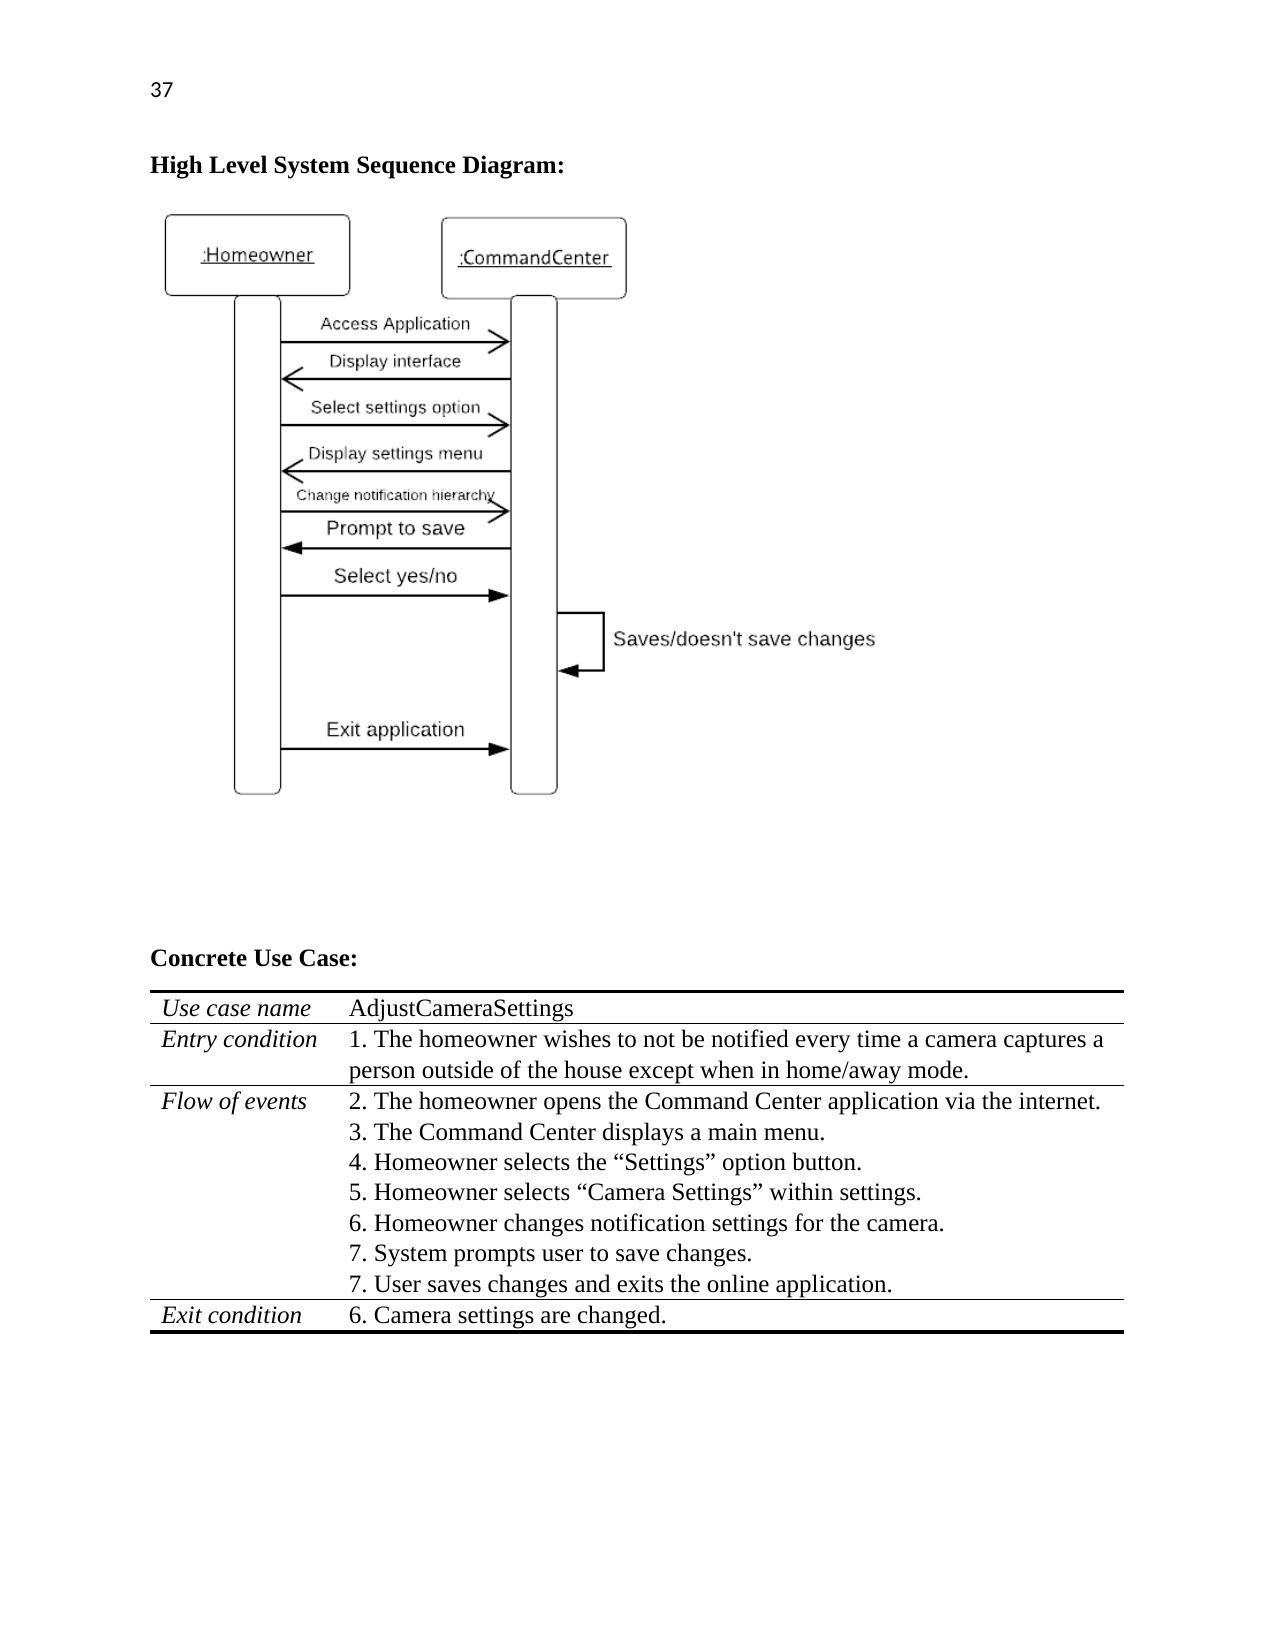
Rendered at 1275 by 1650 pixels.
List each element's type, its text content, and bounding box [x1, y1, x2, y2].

picture [150, 197, 901, 840]
table_cell Entry condition [150, 1024, 337, 1085]
table_header AdjustCameraSettings [338, 993, 1124, 1023]
text High Level System Sequence Diagram: [150, 150, 1125, 179]
table_header Use case name [150, 993, 337, 1023]
table_cell 2. The homeowner opens the Command Center application via the internet. 3. The Command Center displays a main menu. 4. Homeowner selects the “Settings” option button. 5. Homeowner selects “Camera Settings” within settings. 6. Homeowner changes notification settings for the camera. 7. System prompts user to save changes. 7. User saves changes and exits the online application. [338, 1086, 1124, 1299]
table_cell 1. The homeowner wishes to not be notified every time a camera captures a person outside of the house except when in home/away mode. [338, 1024, 1124, 1085]
table_cell 6. Camera settings are changed. [338, 1300, 1124, 1330]
table_cell Exit condition [150, 1300, 337, 1330]
text Concrete Use Case: [150, 943, 1125, 972]
table_cell Flow of events [150, 1086, 337, 1299]
